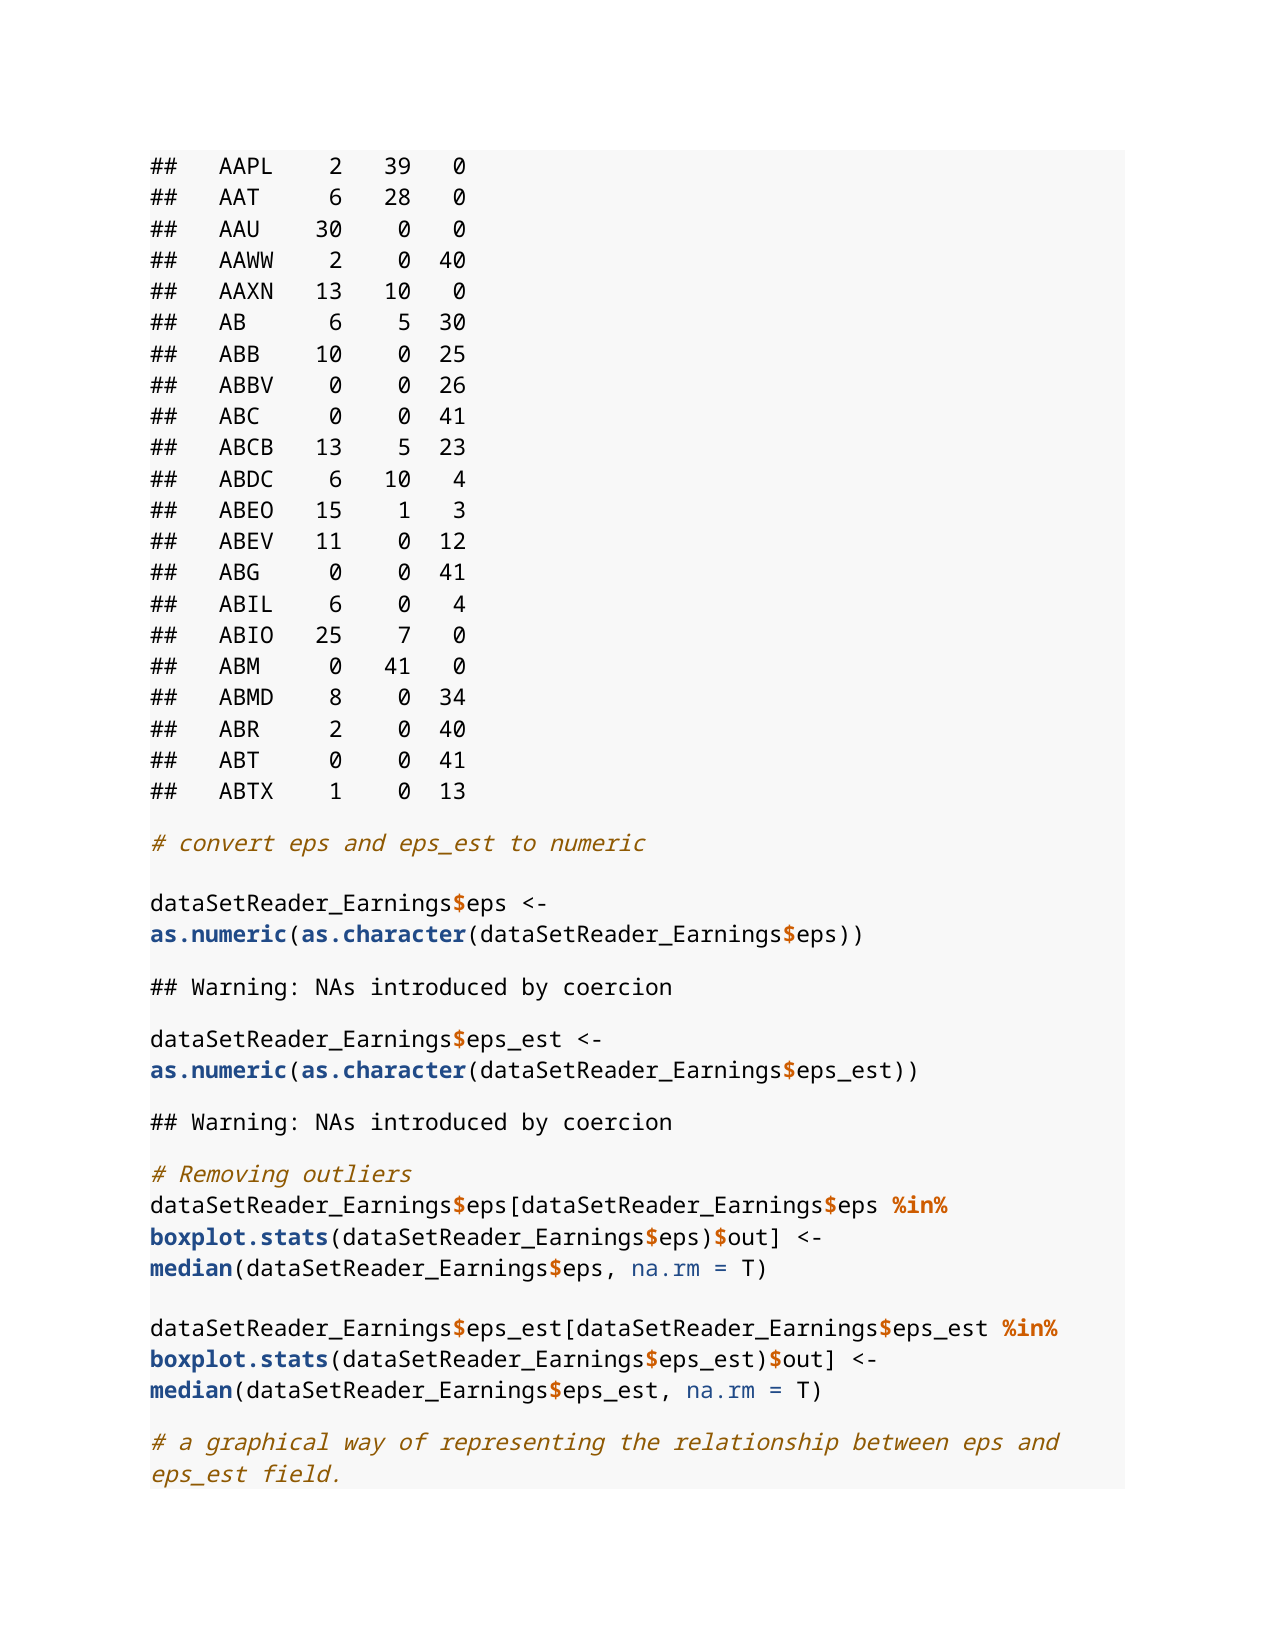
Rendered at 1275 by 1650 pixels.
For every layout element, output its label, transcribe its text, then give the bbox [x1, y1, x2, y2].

text # convert eps and eps_est to numeric dataSetReader_Earnings$eps <- as.numeric(as.character(dataSetReader_Earnings$eps)) [150, 827, 1125, 949]
text ## Warning: NAs introduced by coercion [150, 970, 1125, 1002]
text # Removing outliers dataSetReader_Earnings$eps[dataSetReader_Earnings$eps %in% boxplot.stats(dataSetReader_Earnings$eps)$out] <- median(dataSetReader_Earnings$eps, na.rm = T) dataSetReader_Earnings$eps_est[dataSetReader_Earnings$eps_est %in% boxplot.stats(dataSetReader_Earnings$eps_est)$out] <- median(dataSetReader_Earnings$eps_est, na.rm = T) [150, 1158, 1125, 1405]
text dataSetReader_Earnings$eps_est <- as.numeric(as.character(dataSetReader_Earnings$eps_est)) [150, 1022, 1125, 1085]
text ## Warning: NAs introduced by coercion [150, 1106, 1125, 1137]
